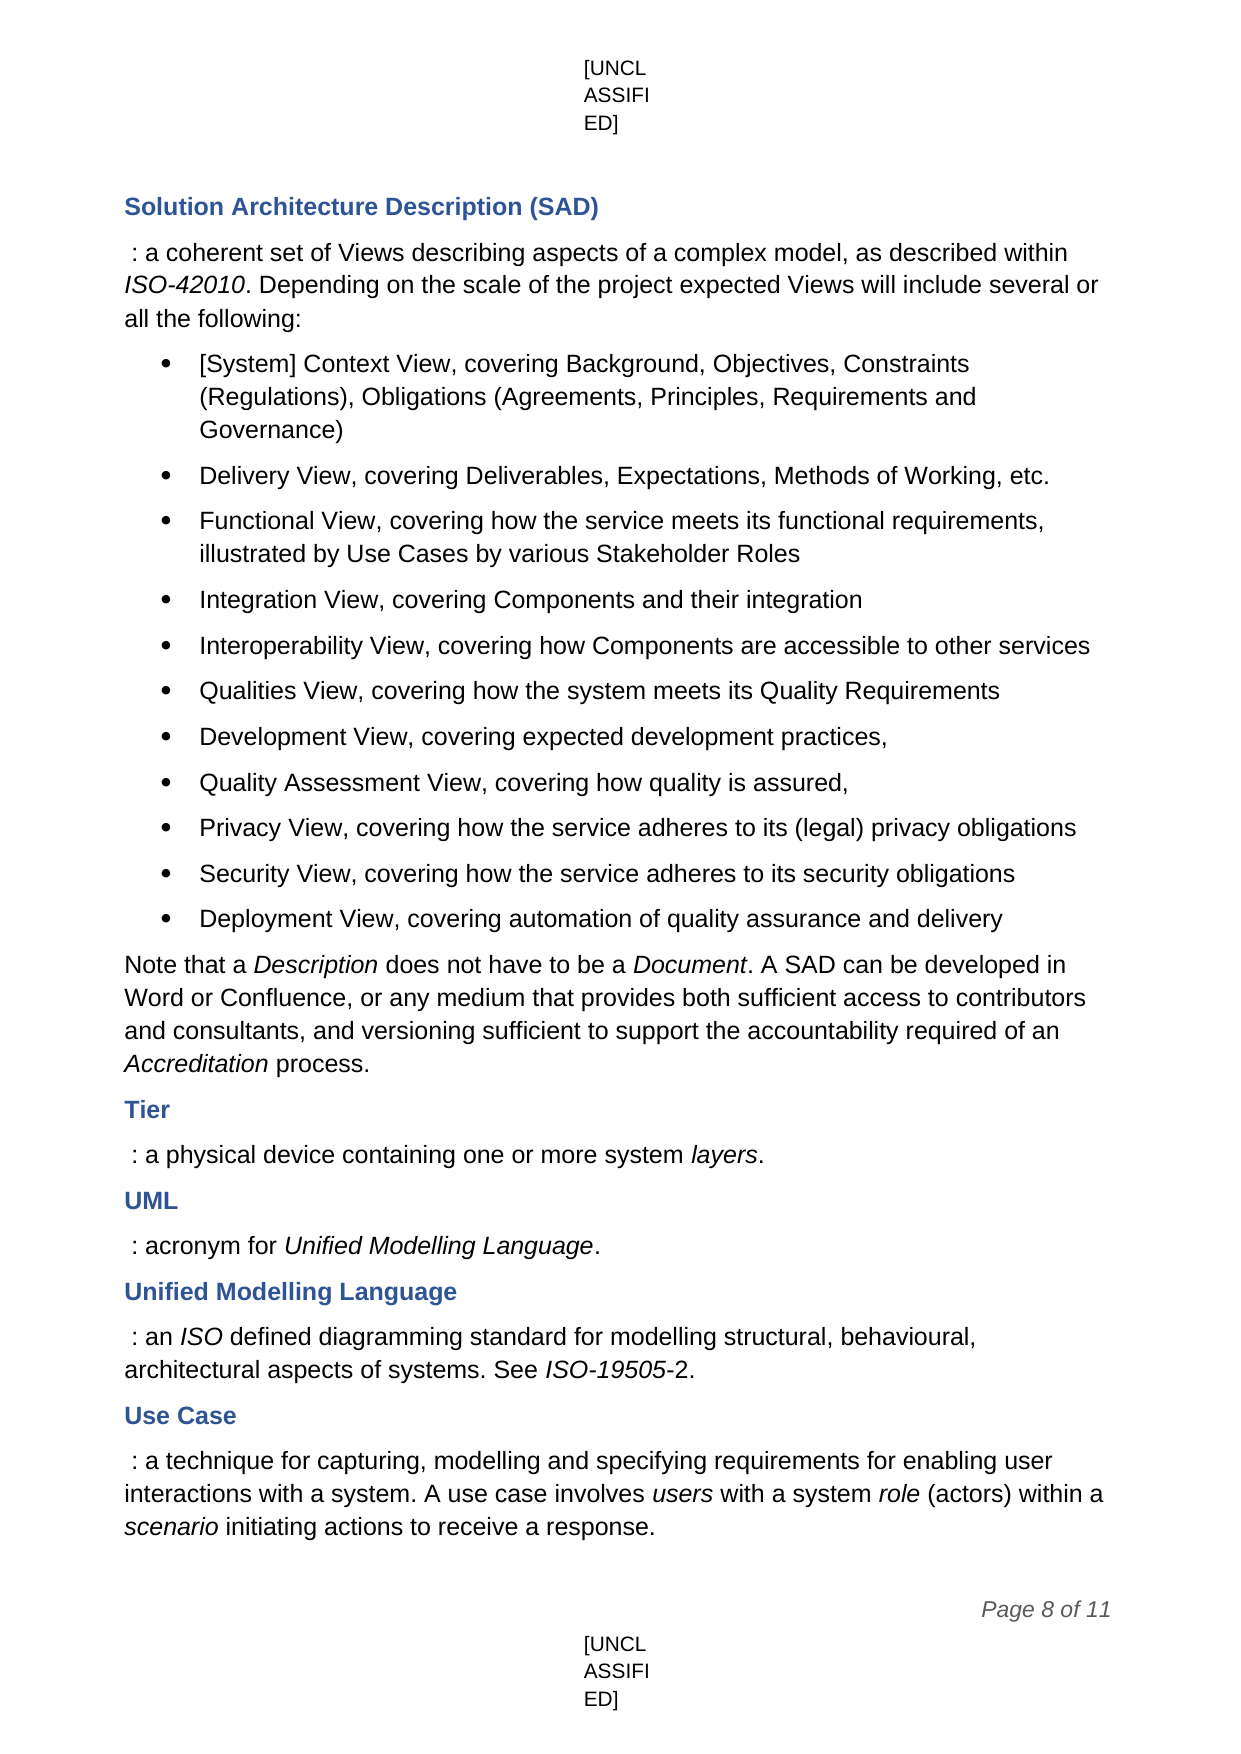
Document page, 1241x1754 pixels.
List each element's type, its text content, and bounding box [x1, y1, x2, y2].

list Privacy View, covering how the service adheres to its (legal) privacy obligations [162, 813, 1116, 842]
list [System] Context View, covering Background, Objectives, Constraints (Regulations), Obligations (Agreements, Principles, Requirements and Governance) [162, 349, 1116, 444]
text : a technique for capturing, modelling and specifying requirements for enabling user interactions with a system. A use case involves users with a system role (actors) within a scenario initiating actions to receive a response. [124, 1446, 1116, 1541]
list Integration View, covering Components and their integration [162, 585, 1116, 614]
text : acronym for Unified Modelling Language. [124, 1231, 1116, 1260]
list Interoperability View, covering how Components are accessible to other services [162, 631, 1116, 659]
list Functional View, covering how the service meets its functional requirements, illustrated by Use Cases by various Stakeholder Roles [162, 506, 1116, 568]
list Development View, covering expected development practices, [162, 722, 1116, 751]
text : a physical device containing one or more system layers. [124, 1140, 1116, 1169]
subtitle Unified Modelling Language [124, 1277, 1116, 1305]
subtitle Solution Architecture Description (SAD) [124, 192, 1116, 221]
list Delivery View, covering Deliverables, Expectations, Methods of Working, etc. [162, 461, 1116, 489]
subtitle Tier [124, 1094, 1116, 1123]
text : a coherent set of Views describing aspects of a complex model, as described within ISO-42010. Depending on the scale of the project expected Views will include several or all the following: [124, 237, 1116, 332]
text : an ISO defined diagramming standard for modelling structural, behavioural, architectural aspects of systems. See ISO-19505-2. [124, 1322, 1116, 1384]
subtitle Use Case [124, 1401, 1116, 1429]
list Deployment View, covering automation of quality assurance and delivery [162, 904, 1116, 933]
list Qualities View, covering how the system meets its Quality Requirements [162, 676, 1116, 705]
list Security View, covering how the service adheres to its security obligations [162, 859, 1116, 888]
subtitle UML [124, 1186, 1116, 1214]
list Quality Assessment View, covering how quality is assured, [162, 767, 1116, 796]
text Note that a Description does not have to be a Document. A SAD can be developed in Word or Confluence, or any medium that provides both sufficient access to contributors and consultants, and versioning sufficient to support the accountability required of an Accreditation process. [124, 950, 1116, 1078]
